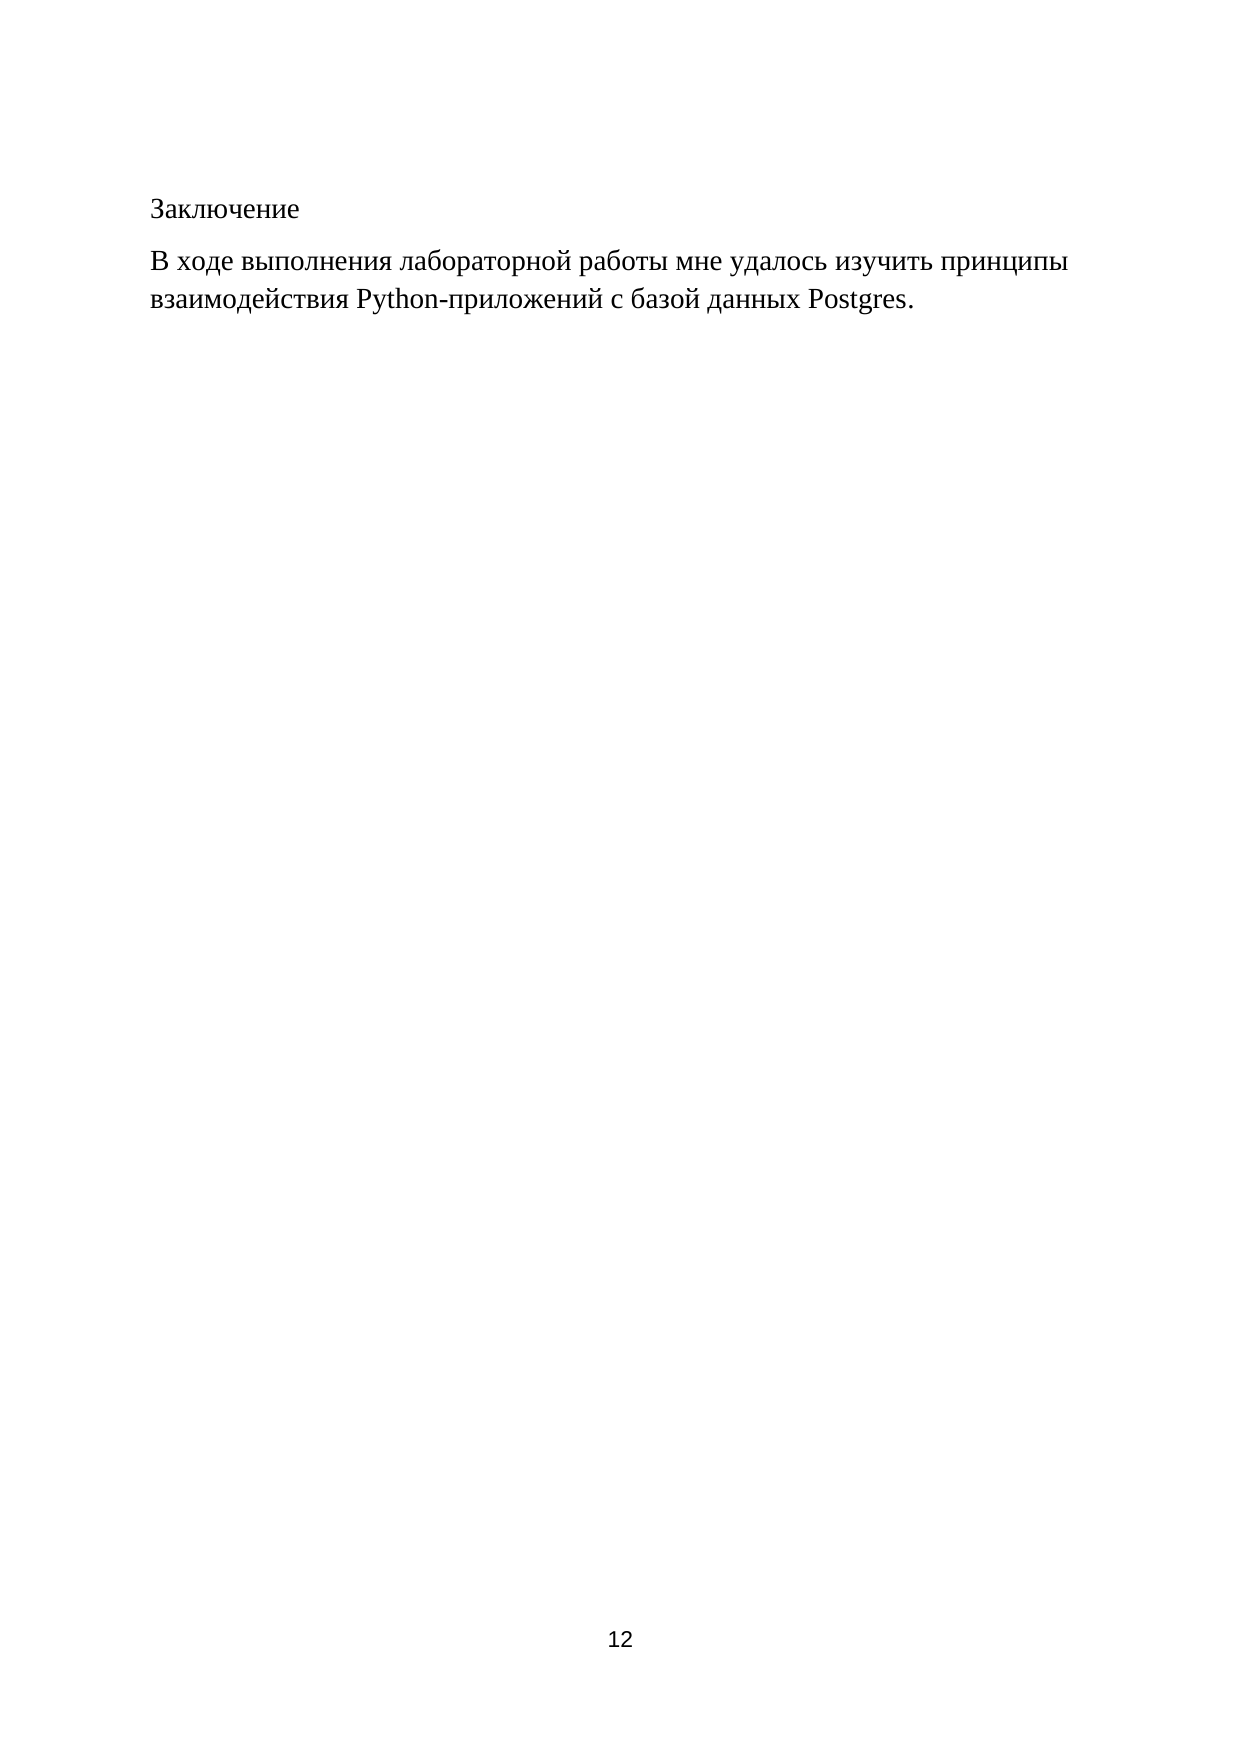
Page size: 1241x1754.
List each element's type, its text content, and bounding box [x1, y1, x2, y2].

text В ходе выполнения лабораторной работы мне удалось изучить принципы взаимодействия Python-приложений с базой данных Postgres. [150, 243, 1090, 315]
subtitle Заключение [150, 192, 1090, 225]
